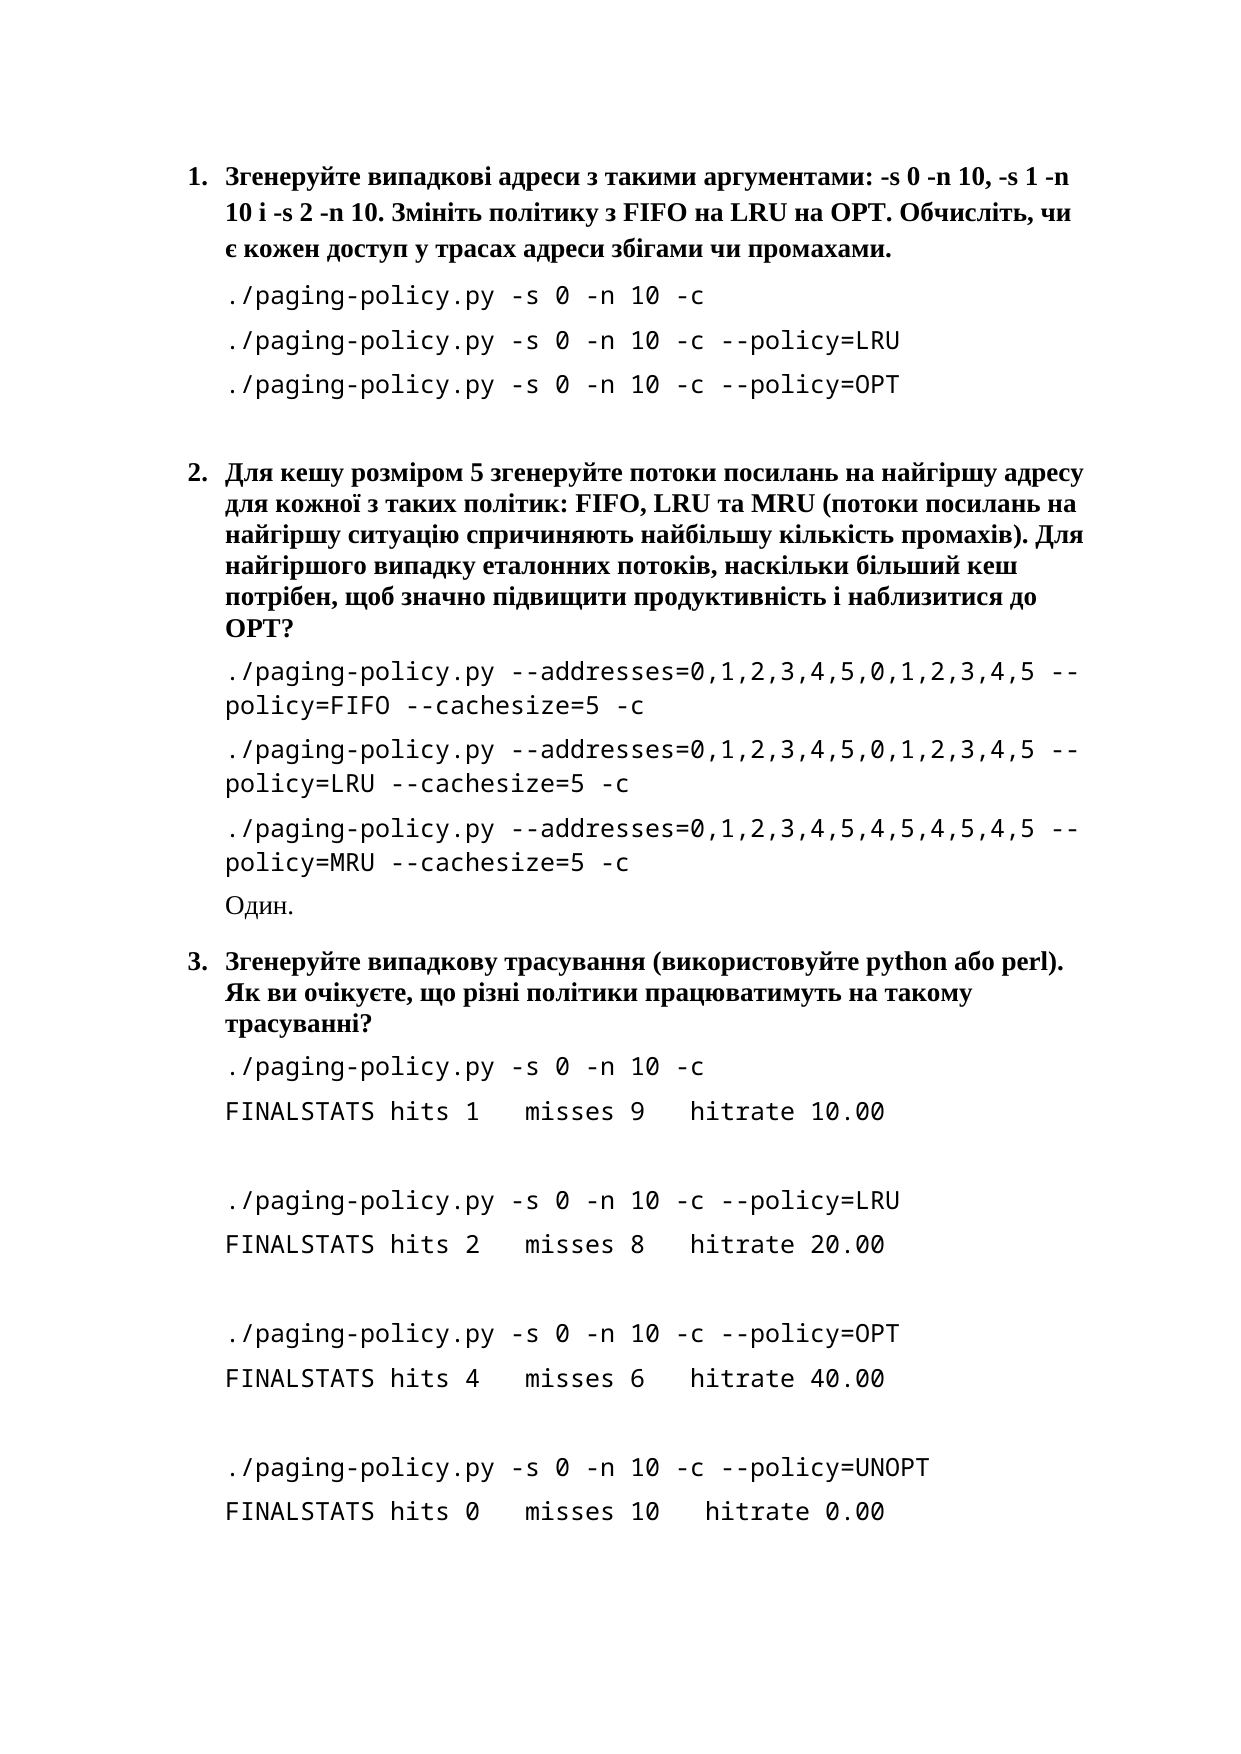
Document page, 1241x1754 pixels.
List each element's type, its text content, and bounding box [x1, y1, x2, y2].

text ./paging-policy.py -s 0 -n 10 -c [225, 278, 1090, 312]
text ./paging-policy.py --addresses=0,1,2,3,4,5,0,1,2,3,4,5 --policy=LRU --cachesize=5 -c [225, 732, 1090, 800]
text ./paging-policy.py --addresses=0,1,2,3,4,5,4,5,4,5,4,5 --policy=MRU --cachesize=5 -c [225, 810, 1090, 878]
text Один. [225, 889, 1090, 920]
text ./paging-policy.py -s 0 -n 10 -c --policy=OPT [225, 1316, 1090, 1350]
text FINALSTATS hits 1 misses 9 hitrate 10.00 [225, 1093, 1090, 1127]
text ./paging-policy.py -s 0 -n 10 -c --policy=LRU [225, 322, 1090, 357]
list Згенеруйте випадкові адреси з такими аргументами: -s 0 -n 10, -s 1 -n 10 і -s 2 -n 10. Змініть політику з FIFO на LRU на OPT. Обчисліть, чи є кожен доступ у трасах адреси збігами чи промахами. [187, 160, 1090, 263]
text ./paging-policy.py --addresses=0,1,2,3,4,5,0,1,2,3,4,5 --policy=FIFO --cachesize=5 -c [225, 653, 1090, 721]
text FINALSTATS hits 2 misses 8 hitrate 20.00 [225, 1227, 1090, 1261]
list Для кешу розміром 5 згенеруйте потоки посилань на найгіршу адресу для кожної з таких політик: FIFO, LRU та MRU (потоки посилань на найгіршу ситуацію спричиняють найбільшу кількість промахів). Для найгіршого випадку еталонних потоків, наскільки більший кеш потрібен, щоб значно підвищити продуктивність і наблизитися до OPT? [187, 456, 1090, 643]
text FINALSTATS hits 4 misses 6 hitrate 40.00 [225, 1360, 1090, 1394]
list Згенеруйте випадкову трасування (використовуйте python або perl). Як ви очікуєте, що різні політики працюватимуть на такому трасуванні? [187, 945, 1090, 1038]
text ./paging-policy.py -s 0 -n 10 -c --policy=LRU [225, 1182, 1090, 1216]
text ./paging-policy.py -s 0 -n 10 -c --policy=OPT [225, 367, 1090, 401]
text ./paging-policy.py -s 0 -n 10 -c --policy=UNOPT [225, 1449, 1090, 1483]
text ./paging-policy.py -s 0 -n 10 -c [225, 1049, 1090, 1083]
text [225, 1494, 1090, 1528]
